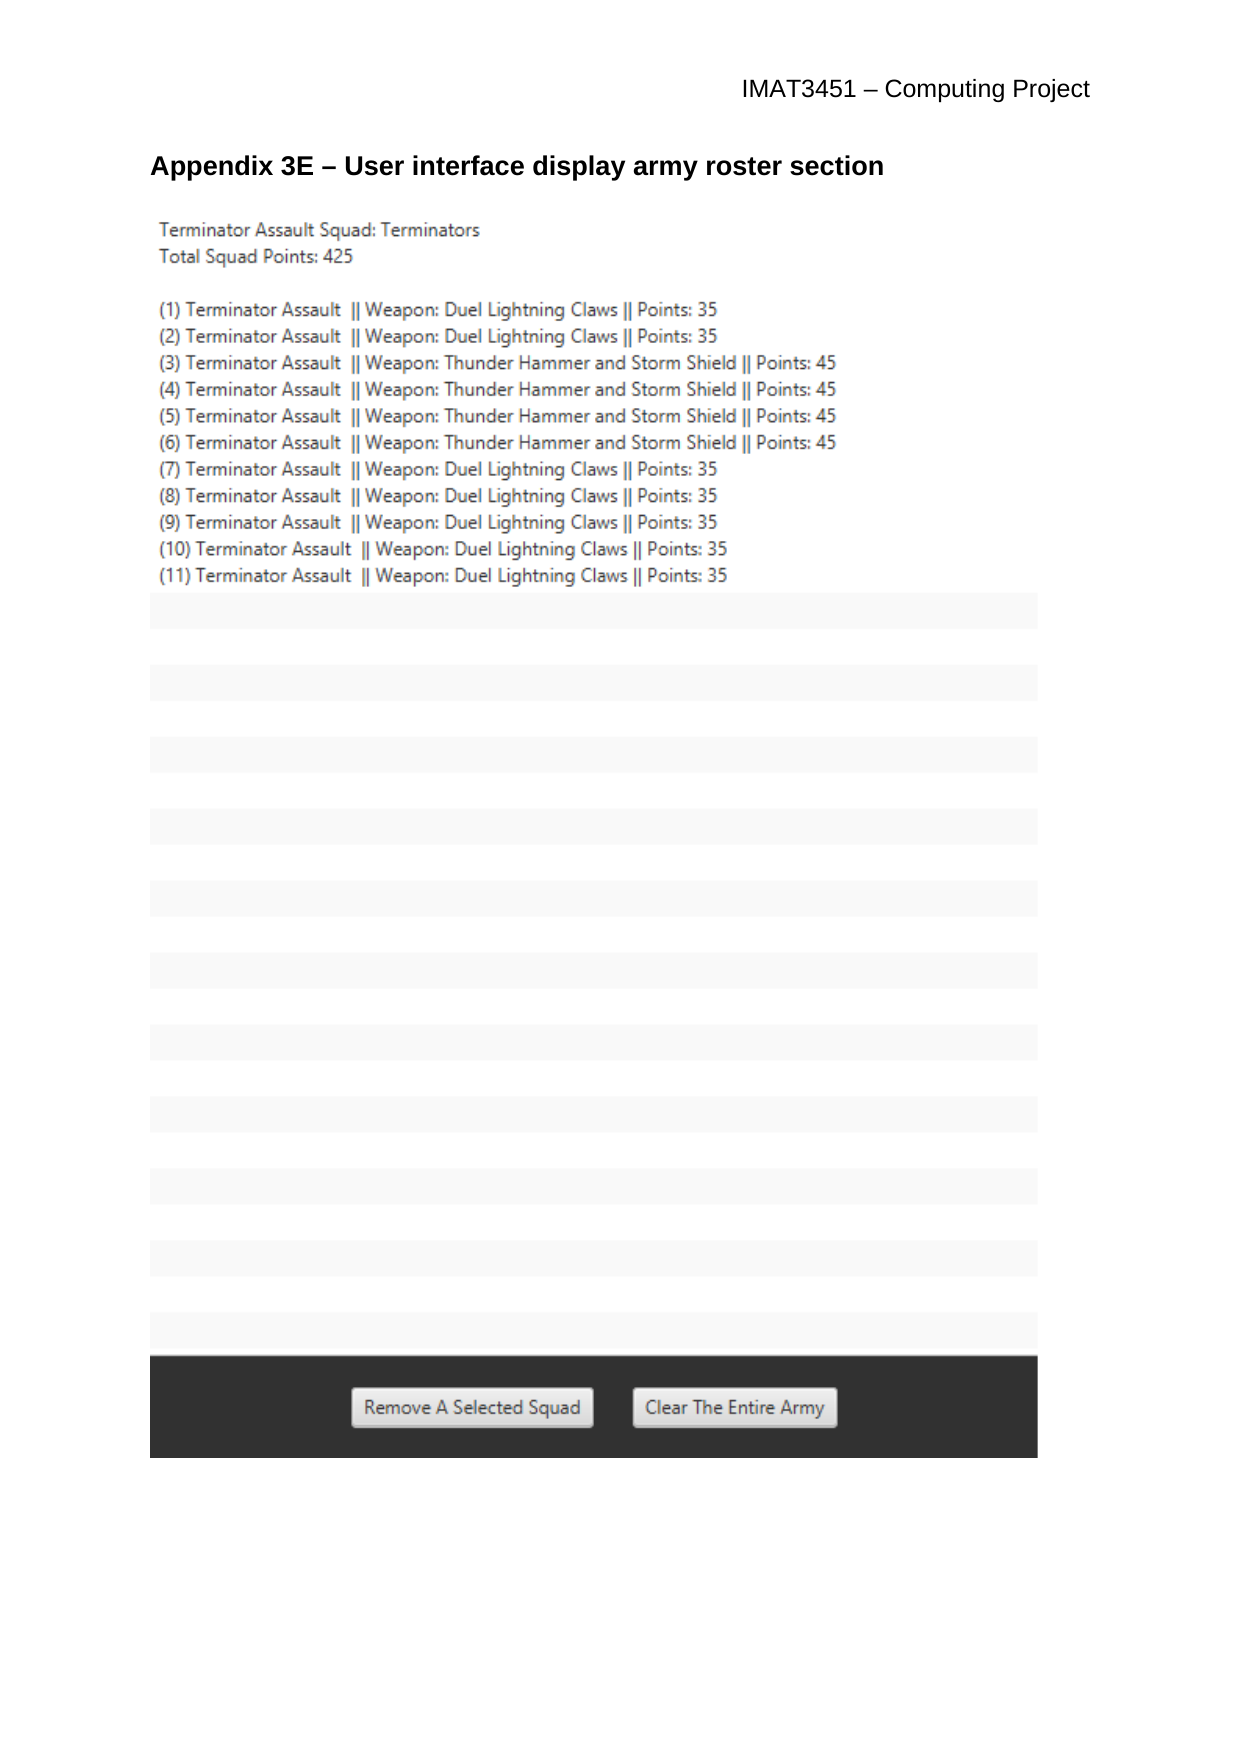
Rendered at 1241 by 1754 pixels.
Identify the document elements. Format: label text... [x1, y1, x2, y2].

picture [150, 186, 1038, 1458]
subtitle Appendix 3E – User interface display army roster section [150, 150, 1090, 181]
